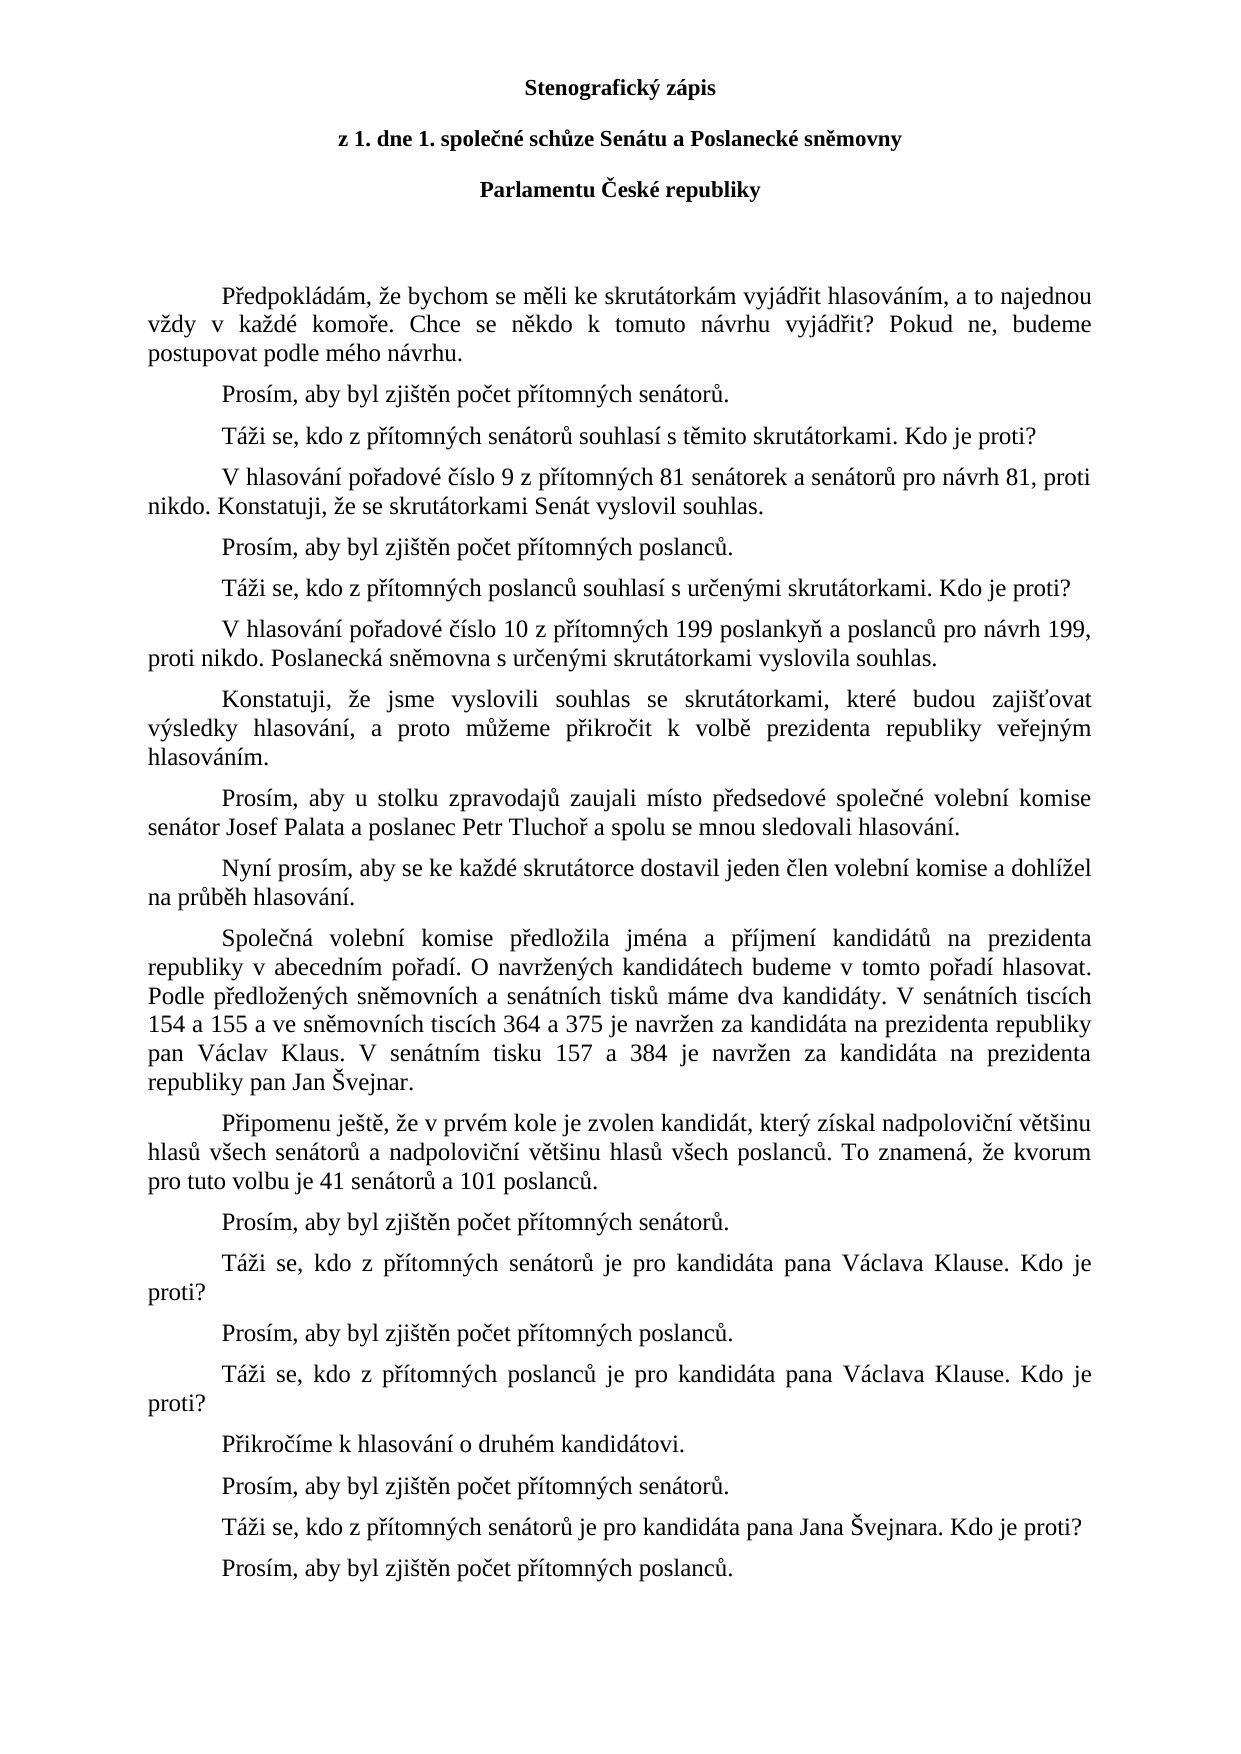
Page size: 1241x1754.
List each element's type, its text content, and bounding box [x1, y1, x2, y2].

text V hlasování pořadové číslo 9 z přítomných 81 senátorek a senátorů pro návrh 81, proti nikdo. Konstatuji, že se skrutátorkami Senát vyslovil souhlas. [148, 462, 1093, 519]
text Prosím, aby u stolku zpravodajů zaujali místo předsedové společné volební komise senátor Josef Palata a poslanec Petr Tluchoř a spolu se mnou sledovali hlasování. [148, 783, 1093, 841]
text Připomenu ještě, že v prvém kole je zvolen kandidát, který získal nadpoloviční většinu hlasů všech senátorů a nadpoloviční většinu hlasů všech poslanců. To znamená, že kvorum pro tuto volbu je 41 senátorů a 101 poslanců. [148, 1108, 1093, 1194]
text Táži se, kdo z přítomných poslanců je pro kandidáta pana Václava Klause. Kdo je proti? [148, 1359, 1093, 1417]
text Společná volební komise předložila jména a příjmení kandidátů na prezidenta republiky v abecedním pořadí. O navržených kandidátech budeme v tomto pořadí hlasovat. Podle předložených sněmovních a senátních tisků máme dva kandidáty. V senátních tiscích ve sněmovních tiscích 375 je navržen za kandidáta na prezidenta republiky pan Václav Klaus. V senátním tisku 384 je navržen za kandidáta na prezidenta republiky pan Jan Švejnar. [148, 923, 1093, 1096]
text V hlasování pořadové číslo 10 z přítomných 199 poslankyň a poslanců pro návrh 199, proti nikdo. Poslanecká sněmovna s určenými skrutátorkami vyslovila souhlas. [148, 614, 1093, 672]
text Konstatuji, že jsme vyslovili souhlas se skrutátorkami, které budou zajišťovat výsledky hlasování, a proto můžeme přikročit k volbě prezidenta republiky veřejným hlasováním. [148, 684, 1093, 771]
text Táži se, kdo z přítomných senátorů je pro kandidáta pana Václava Klause. Kdo je proti? [148, 1248, 1093, 1306]
text Táži se, kdo z přítomných senátorů je pro kandidáta pana Jana Švejnara. Kdo je proti? [148, 1512, 1093, 1541]
text Prosím, aby byl zjištěn počet přítomných poslanců. [148, 1318, 1093, 1347]
text Prosím, aby byl zjištěn počet přítomných senátorů. [148, 1207, 1093, 1236]
text Nyní prosím, aby se ke každé skrutátorce dostavil jeden člen volební komise a dohlížel na průběh hlasování. [148, 853, 1093, 911]
text Prosím, aby byl zjištěn počet přítomných poslanců. [148, 1553, 1093, 1582]
text Táži se, kdo z přítomných senátorů souhlasí s těmito skrutátorkami. Kdo je proti? [148, 421, 1093, 449]
text Prosím, aby byl zjištěn počet přítomných senátorů. [148, 379, 1093, 408]
text Přikročíme k hlasování o druhém kandidátovi. [148, 1429, 1093, 1458]
text Prosím, aby byl zjištěn počet přítomných senátorů. [148, 1471, 1093, 1499]
text Předpokládám, že bychom se měli ke skrutátorkám vyjádřit hlasováním, a to najednou vždy v každé komoře. Chce se někdo k tomuto návrhu vyjádřit? Pokud ne, budeme postupovat podle mého návrhu. [148, 281, 1093, 367]
text Táži se, kdo z přítomných poslanců souhlasí s určenými skrutátorkami. Kdo je proti? [148, 573, 1093, 602]
text Prosím, aby byl zjištěn počet přítomných poslanců. [148, 532, 1093, 561]
